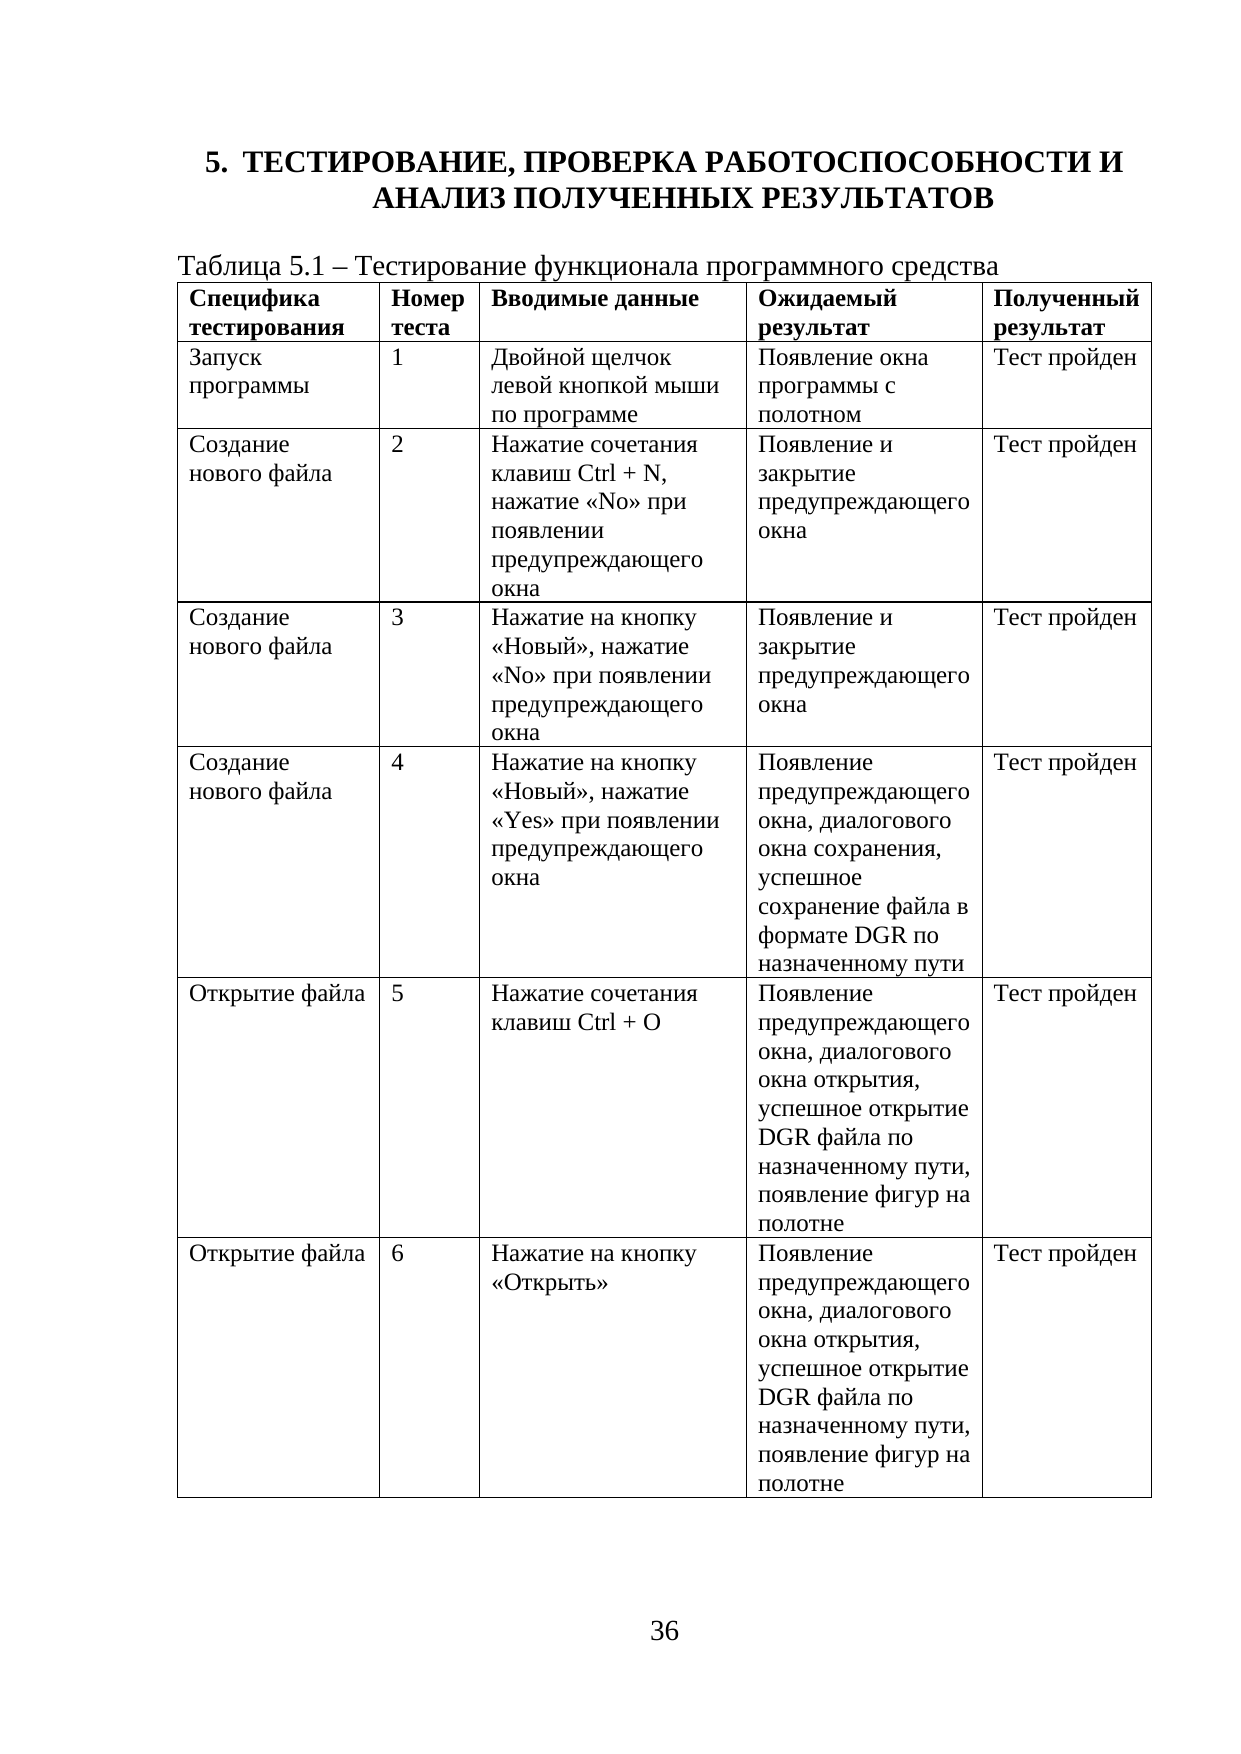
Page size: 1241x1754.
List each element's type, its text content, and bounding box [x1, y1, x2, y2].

table_header Специфика тестирования [178, 283, 379, 341]
table_cell Тест пройден [983, 978, 1151, 1237]
table_cell Нажатие сочетания клавиш Ctrl + O [480, 978, 746, 1237]
table_cell 6 [380, 1238, 479, 1497]
table_cell Нажатие на кнопку «Новый», нажатие «No» при появлении предупреждающего окна [480, 603, 746, 746]
table_cell Тест пройден [983, 429, 1151, 601]
table_cell 1 [380, 342, 479, 428]
table_cell Нажатие на кнопку «Открыть» [480, 1238, 746, 1497]
table_header Вводимые данные [480, 283, 746, 341]
table_cell Тест пройден [983, 747, 1151, 977]
table_cell Появление окна программы с полотном [747, 342, 982, 428]
table_cell Появление и закрытие предупреждающего окна [747, 429, 982, 601]
table_cell Нажатие сочетания клавиш Ctrl + N, нажатие «No» при появлении предупреждающего окна [480, 429, 746, 601]
table_cell Открытие файла [178, 1238, 379, 1497]
table_cell Создание нового файла [178, 747, 379, 977]
table_cell Появление предупреждающего окна, диалогового окна открытия, успешное открытие DGR файла по назначенному пути, появление фигур на полотне [747, 978, 982, 1237]
table_cell 3 [380, 603, 479, 746]
subtitle ТЕСТИРОВАНИЕ, ПРОВЕРКА РАБОТОСПОСОБНОСТИ И АНАЛИЗ ПОЛУЧЕННЫХ РЕЗУЛЬТАТОВ [177, 143, 1152, 215]
table_cell Тест пройден [983, 342, 1151, 428]
table_cell Двойной щелчок левой кнопкой мыши по программе [480, 342, 746, 428]
text Таблица 5.1 – Тестирование функционала программного средства [177, 248, 1152, 282]
table_header Полученный результат [983, 283, 1151, 341]
table_cell Тест пройден [983, 603, 1151, 746]
table_cell Открытие файла [178, 978, 379, 1237]
table_cell 4 [380, 747, 479, 977]
table_cell Появление предупреждающего окна, диалогового окна открытия, успешное открытие DGR файла по назначенному пути, появление фигур на полотне [747, 1238, 982, 1497]
table_cell Нажатие на кнопку «Новый», нажатие «Yes» при появлении предупреждающего окна [480, 747, 746, 977]
table_cell Тест пройден [983, 1238, 1151, 1497]
table_cell 2 [380, 429, 479, 601]
table_cell Появление и закрытие предупреждающего окна [747, 603, 982, 746]
table_cell Запуск программы [178, 342, 379, 428]
table_cell Создание нового файла [178, 603, 379, 746]
table_cell 5 [380, 978, 479, 1237]
table_header Ожидаемый результат [747, 283, 982, 341]
table_cell Появление предупреждающего окна, диалогового окна сохранения, успешное сохранение файла в формате DGR по назначенному пути [747, 747, 982, 977]
table_header Номер теста [380, 283, 479, 341]
table_cell Создание нового файла [178, 429, 379, 601]
